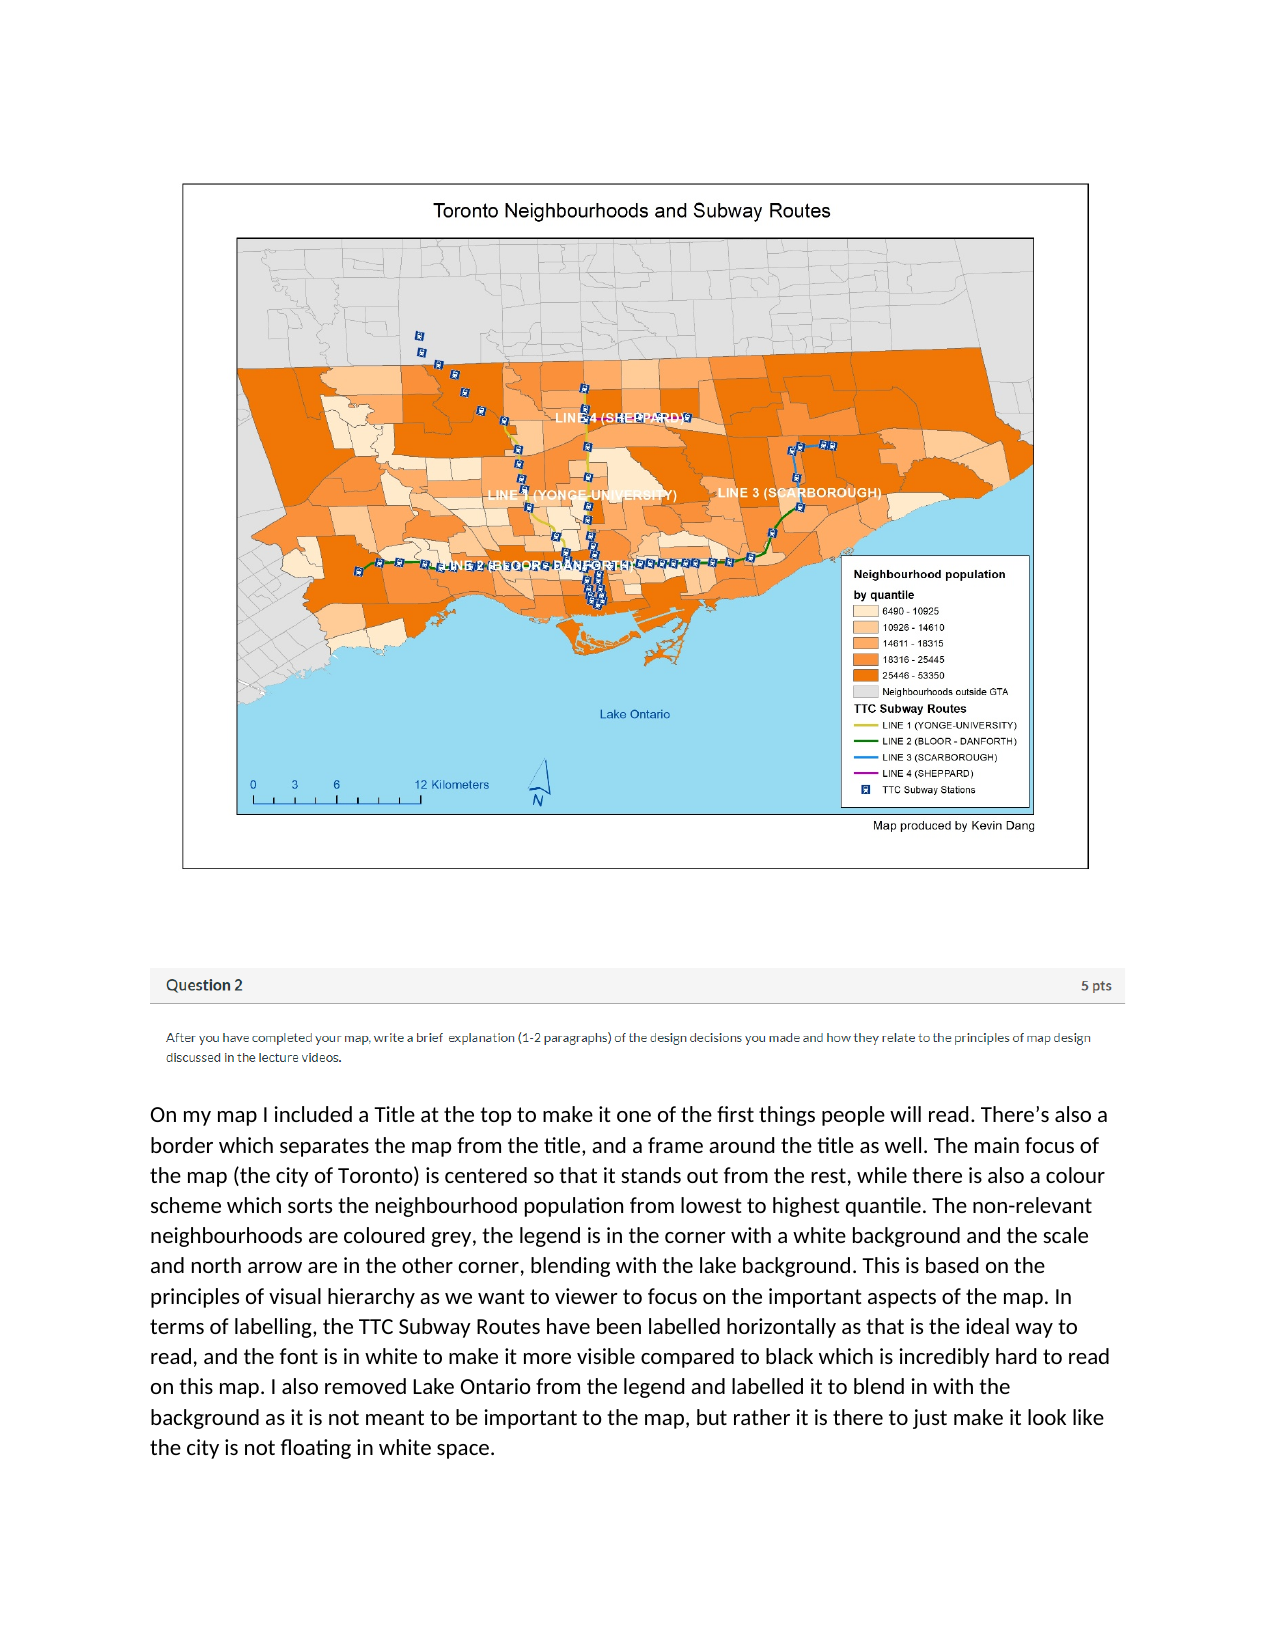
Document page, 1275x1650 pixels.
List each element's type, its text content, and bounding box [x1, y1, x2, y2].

picture [150, 150, 1124, 903]
picture [150, 968, 1125, 1082]
text On my map I included a Title at the top to make it one of the first things people will read. There’s also a border which separates the map from the title, and a frame around the title as well. The main focus of the map (the city of Toronto) is centered so that it stands out from the rest, while there is also a colour scheme which sorts the neighbourhood population from lowest to highest quantile. The non-relevant neighbourhoods are coloured grey, the legend is in the corner with a white background and the scale and north arrow are in the other corner, blending with the lake background. This is based on the principles of visual hierarchy as we want to viewer to focus on the important aspects of the map. In terms of labelling, the TTC Subway Routes have been labelled horizontally as that is the ideal way to read, and the font is in white to make it more visible compared to black which is incredibly hard to read on this map. I also removed Lake Ontario from the legend and labelled it to blend in with the background as it is not meant to be important to the map, but rather it is there to just make it look like the city is not floating in white space. [150, 1101, 1125, 1461]
